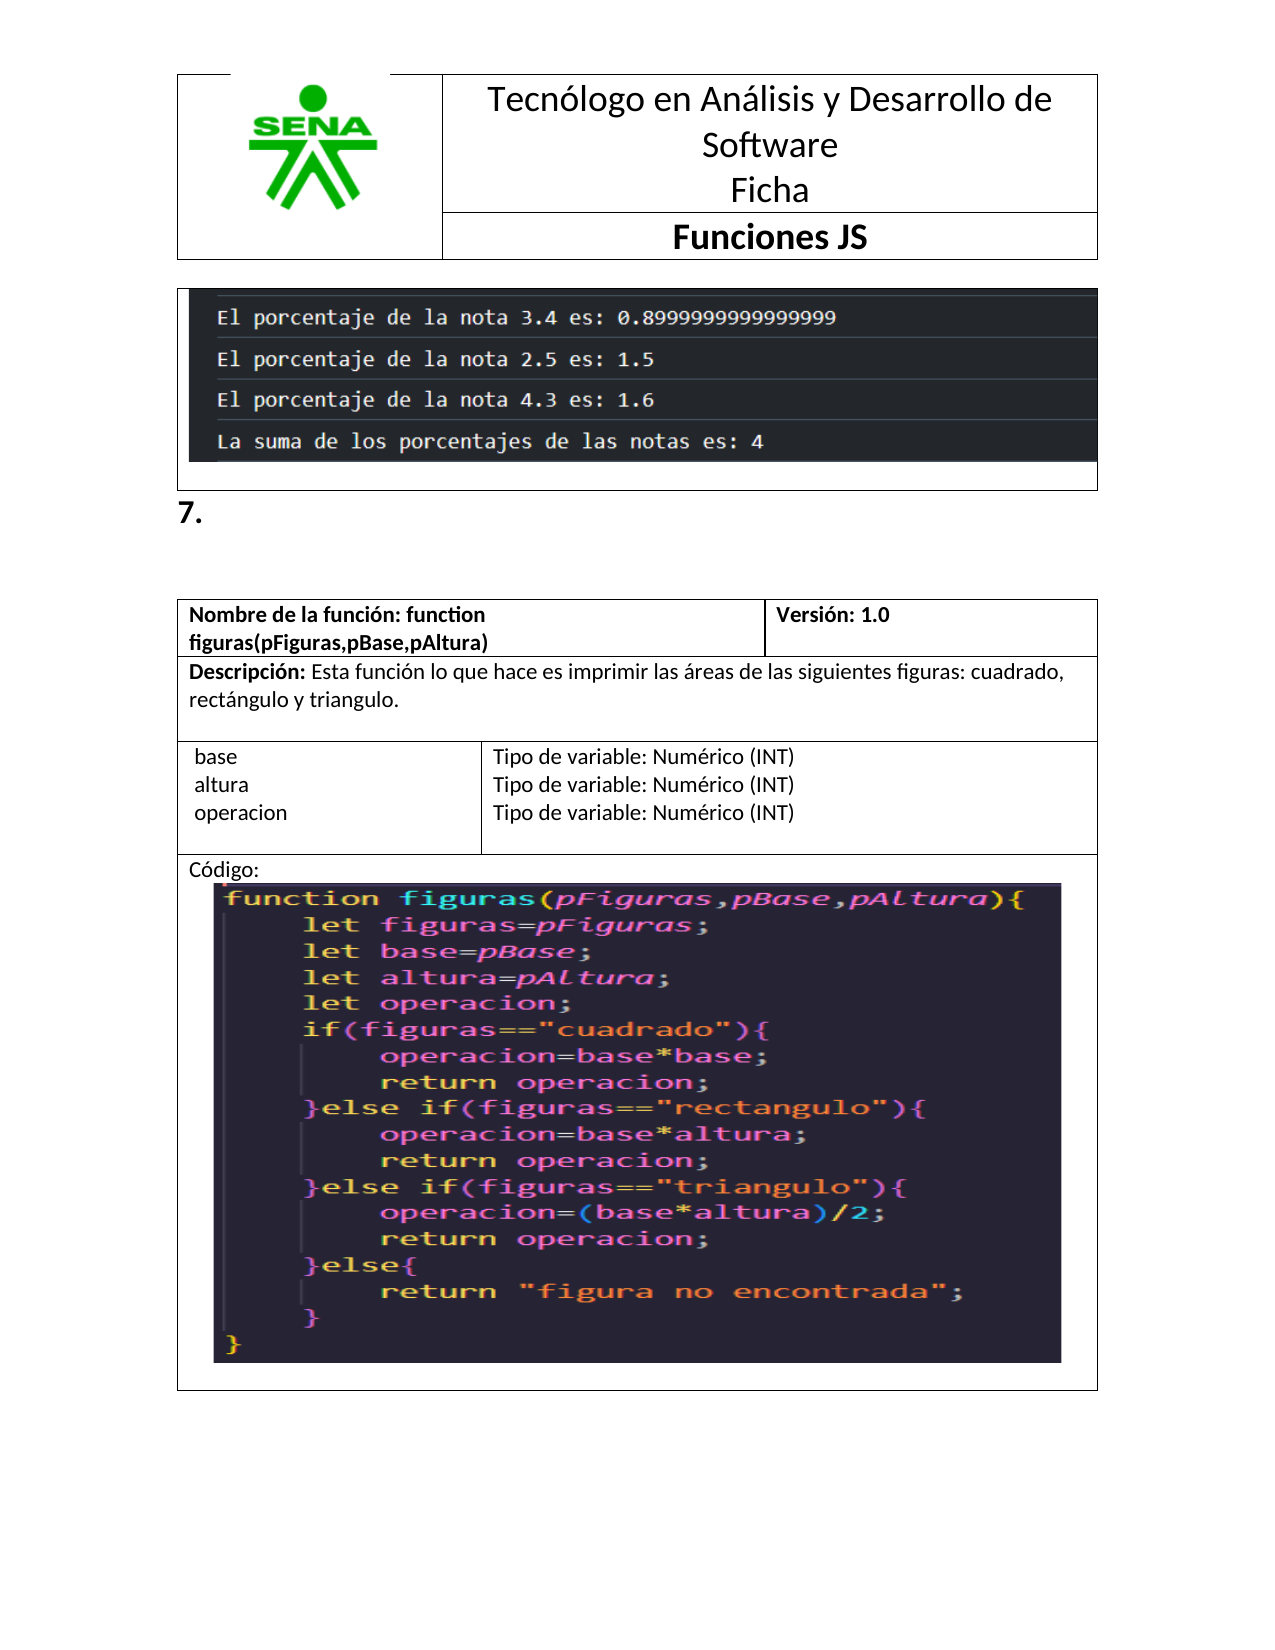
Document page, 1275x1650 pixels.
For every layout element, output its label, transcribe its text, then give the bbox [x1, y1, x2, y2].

table_cell Tipo de variable: Numérico (INT) Tipo de variable: Numérico (INT) Tipo de variable: Numérico (INT) [482, 742, 1097, 854]
picture [213, 883, 1062, 1363]
table_cell Código: [178, 289, 1097, 490]
table_cell base altura operacion [178, 742, 481, 854]
table_header Versión: 1.0 [766, 600, 1097, 656]
table_cell Código: [178, 855, 1097, 1390]
picture [230, 74, 390, 226]
picture [188, 289, 1098, 462]
text 7. [177, 491, 1098, 532]
table_header Nombre de la función: function figuras(pFiguras,pBase,pAltura) [178, 600, 764, 656]
table_cell Descripción: Esta función lo que hace es imprimir las áreas de las siguientes figuras: cuadrado, rectángulo y triangulo. [178, 657, 1097, 741]
